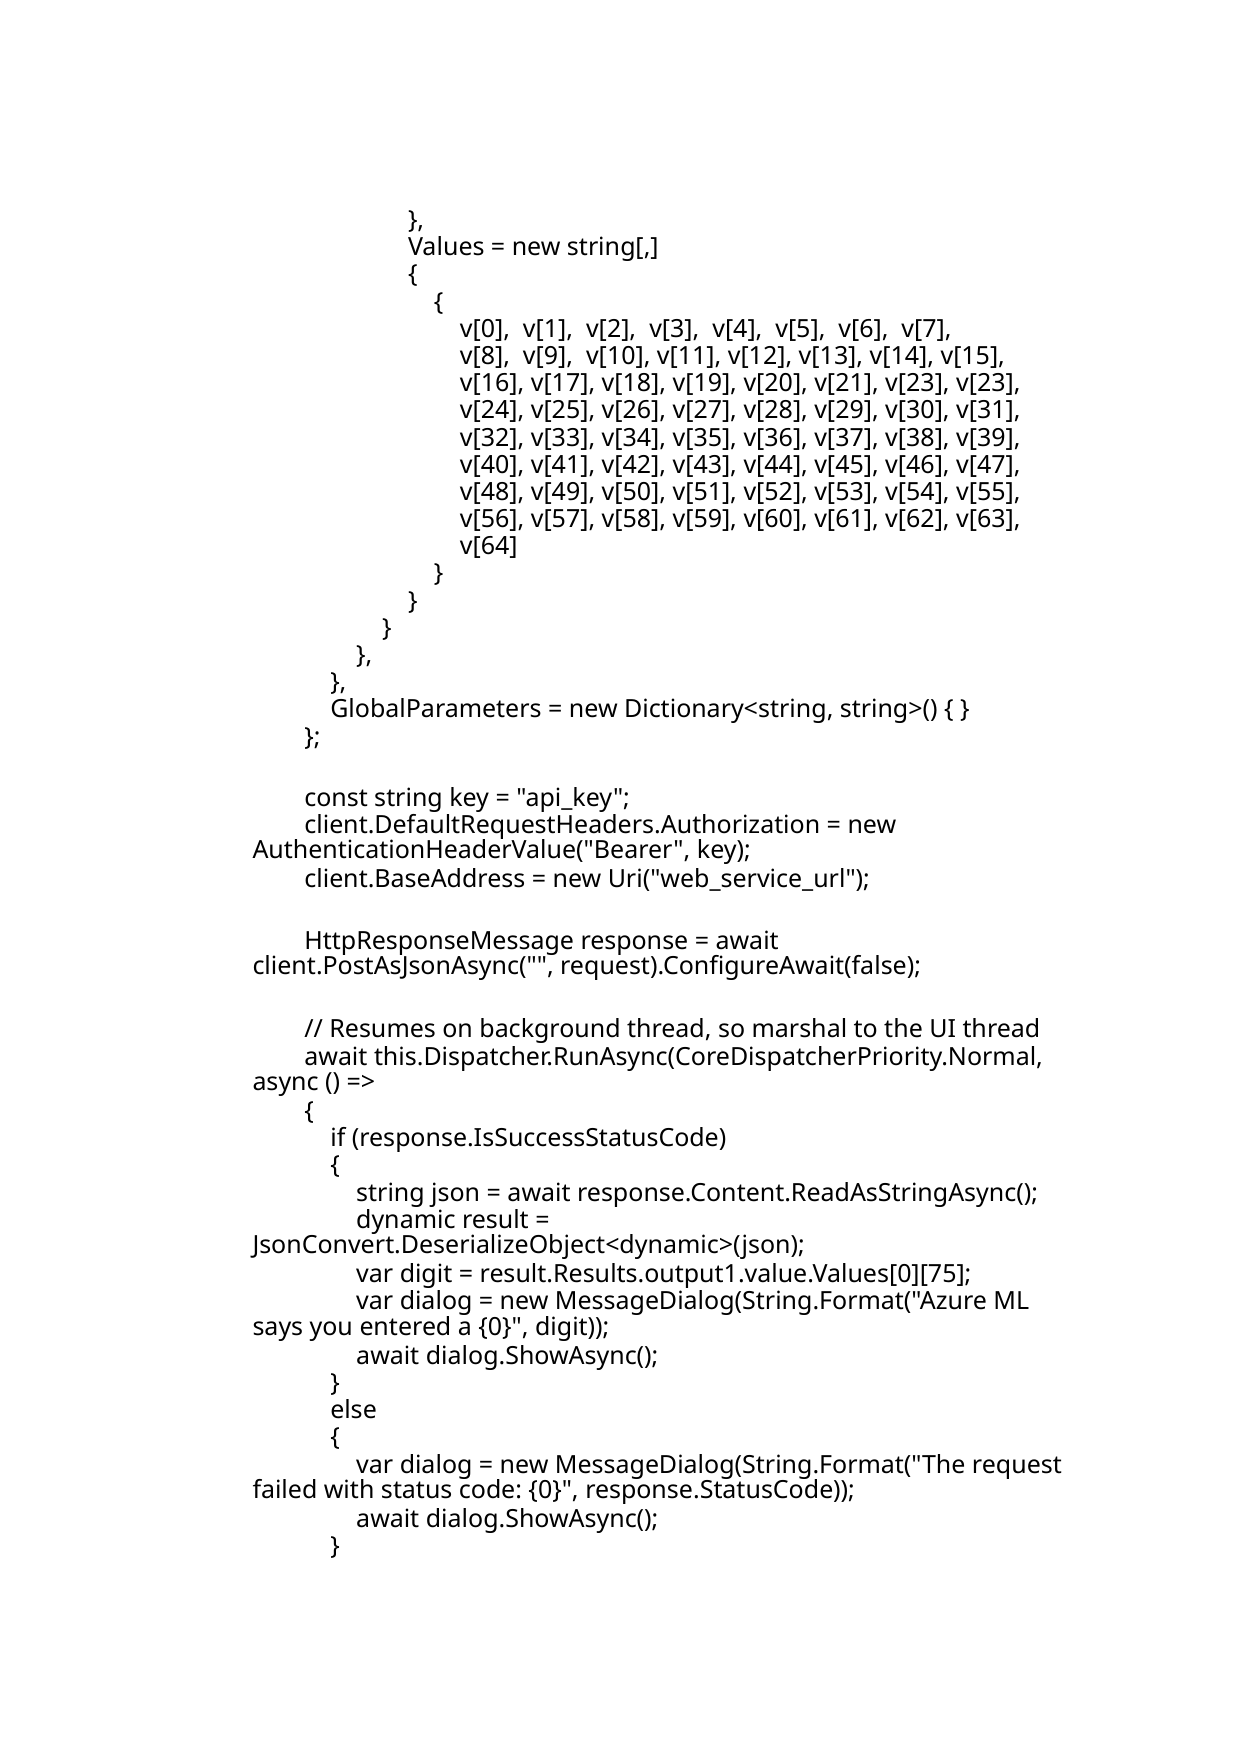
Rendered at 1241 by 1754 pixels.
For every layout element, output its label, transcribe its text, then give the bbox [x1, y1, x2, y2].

text else [252, 1397, 1063, 1424]
text v[48], v[49], v[50], v[51], v[52], v[53], v[54], v[55], [252, 479, 1063, 506]
text dynamic result = JsonConvert.DeserializeObject<dynamic>(json); [252, 1206, 1063, 1261]
text }, [252, 642, 1063, 669]
text v[24], v[25], v[26], v[27], v[28], v[29], v[30], v[31], [252, 397, 1063, 424]
text client.DefaultRequestHeaders.Authorization = new AuthenticationHeaderValue("Bearer", key); [252, 812, 1063, 866]
text v[32], v[33], v[34], v[35], v[36], v[37], v[38], v[39], [252, 424, 1063, 451]
text } [252, 1370, 1063, 1397]
text string json = await response.Content.ReadAsStringAsync(); [252, 1179, 1063, 1206]
text if (response.IsSuccessStatusCode) [252, 1125, 1063, 1152]
text // Resumes on background thread, so marshal to the UI thread [252, 1016, 1063, 1043]
text }; [252, 723, 1063, 751]
text var dialog = new MessageDialog(String.Format("The request failed with status code: {0}", response.StatusCode)); [252, 1451, 1063, 1506]
text GlobalParameters = new Dictionary<string, string>() { } [252, 696, 1063, 723]
text { [252, 261, 1063, 288]
text await this.Dispatcher.RunAsync(CoreDispatcherPriority.Normal, async () => [252, 1043, 1063, 1098]
text v[56], v[57], v[58], v[59], v[60], v[61], v[62], v[63], [252, 506, 1063, 533]
text HttpResponseMessage response = await client.PostAsJsonAsync("", request).ConfigureAwait(false); [252, 927, 1063, 982]
text v[64] [252, 533, 1063, 560]
text } [252, 560, 1063, 587]
text } [252, 1533, 1063, 1560]
text } [252, 587, 1063, 614]
text client.BaseAddress = new Uri("web_service_url"); [252, 866, 1063, 893]
text }, [252, 207, 1063, 234]
text v[40], v[41], v[42], v[43], v[44], v[45], v[46], v[47], [252, 451, 1063, 479]
text }, [252, 669, 1063, 696]
text await dialog.ShowAsync(); [252, 1343, 1063, 1370]
text { [252, 1152, 1063, 1179]
text await dialog.ShowAsync(); [252, 1506, 1063, 1533]
text } [252, 614, 1063, 642]
text { [252, 1424, 1063, 1451]
text { [252, 288, 1063, 316]
text Values = new string[,] [252, 234, 1063, 261]
text const string key = "api_key"; [252, 784, 1063, 812]
text v[0], v[1], v[2], v[3], v[4], v[5], v[6], v[7], [252, 316, 1063, 343]
text { [252, 1098, 1063, 1125]
text v[16], v[17], v[18], v[19], v[20], v[21], v[23], v[23], [252, 370, 1063, 397]
text v[8], v[9], v[10], v[11], v[12], v[13], v[14], v[15], [252, 343, 1063, 370]
text var dialog = new MessageDialog(String.Format("Azure ML says you entered a {0}", digit)); [252, 1288, 1063, 1343]
text var digit = result.Results.output1.value.Values[0][75]; [252, 1261, 1063, 1288]
